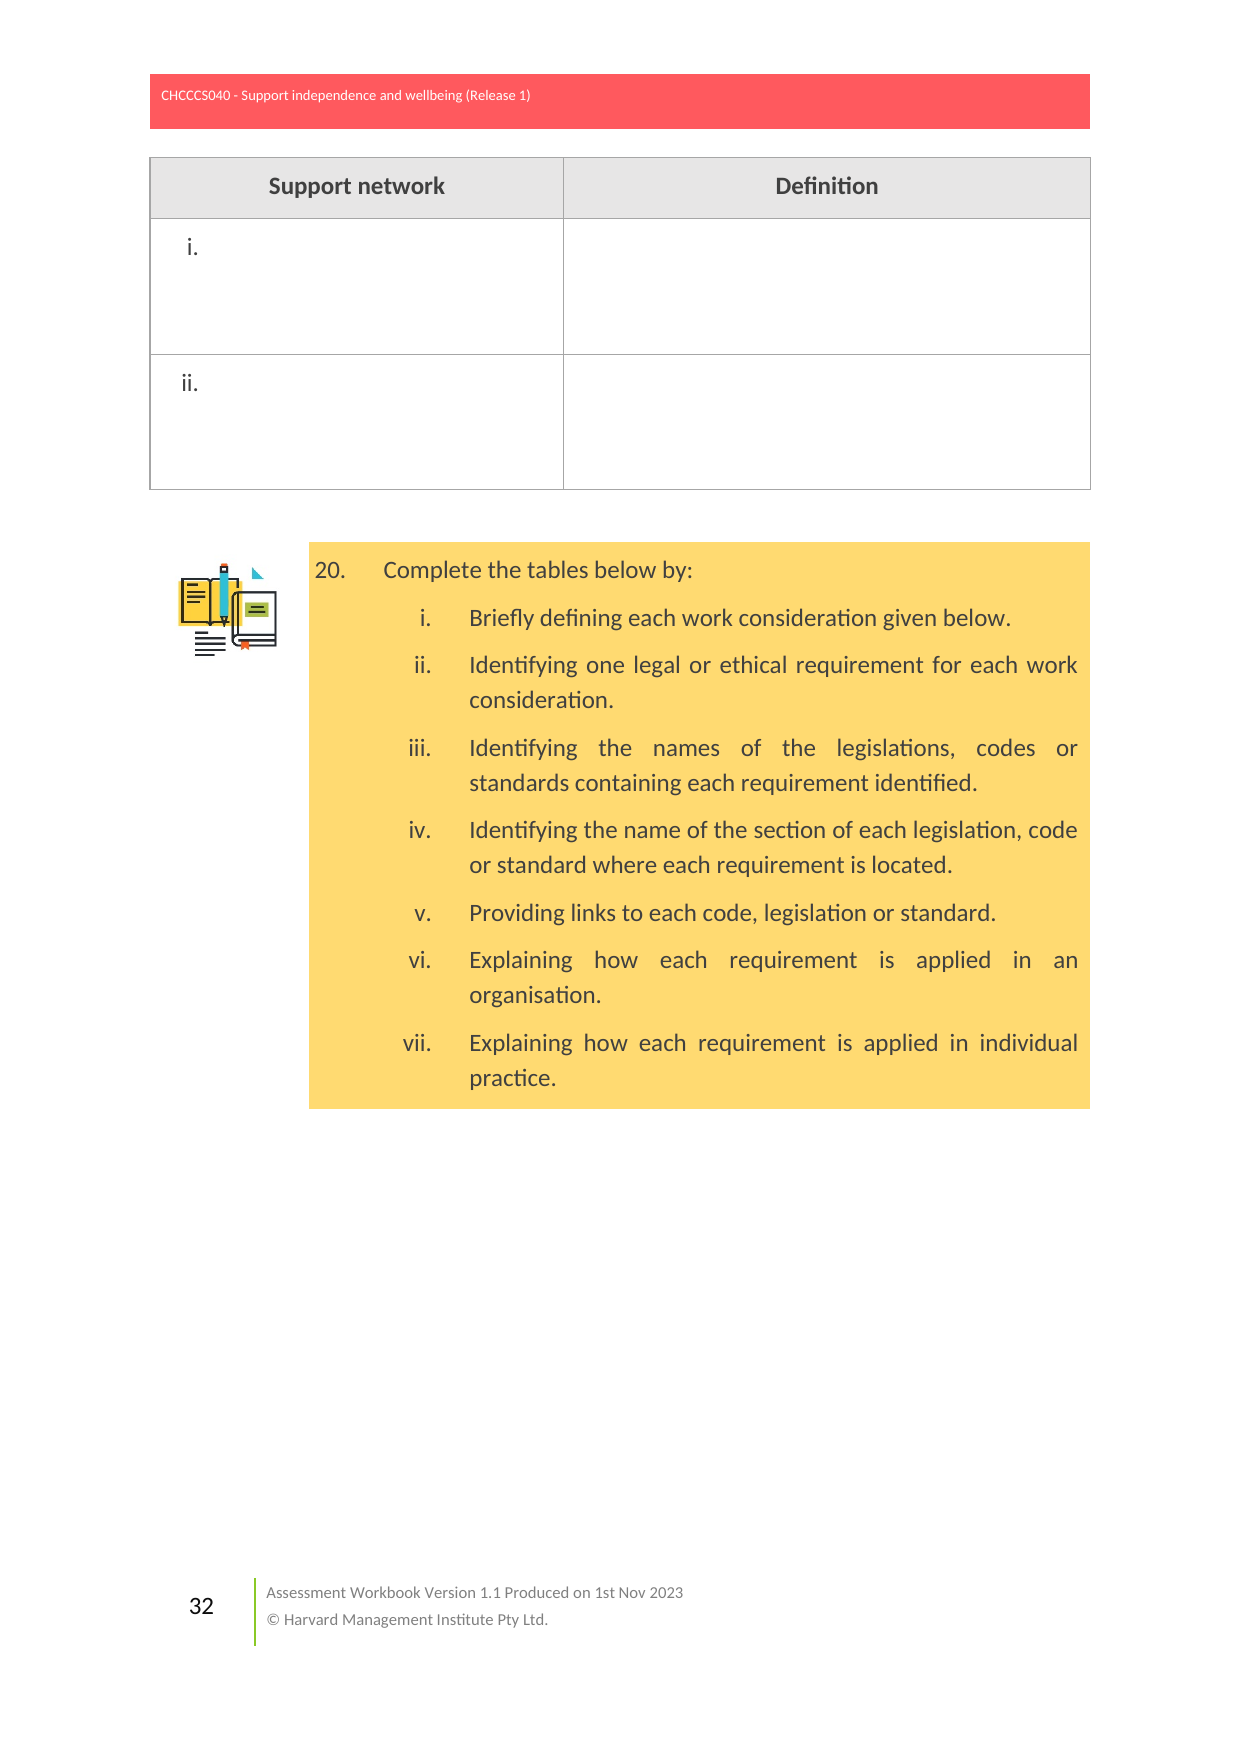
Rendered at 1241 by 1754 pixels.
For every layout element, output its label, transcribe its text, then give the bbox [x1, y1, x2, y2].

table_cell [564, 219, 1090, 353]
picture [173, 554, 286, 672]
table_cell [151, 219, 563, 353]
table_header Complete the tables below by: Briefly defining each work consideration given below. Identifying one legal or ethical requirement for each work consideration. Identifying the names of the legislations, codes or standards containing each requirement identified. Identifying the name of the section of each legislation, code or standard where each requirement is located. Providing links to each code, legislation or standard. Explaining how each requirement is applied in an organisation. Explaining how each requirement is applied in individual practice. [309, 542, 1090, 1109]
table_cell [564, 355, 1090, 489]
table_header Support network [151, 158, 563, 218]
table_header [150, 542, 309, 1109]
table_cell [151, 355, 563, 489]
table_header Definition [564, 158, 1090, 218]
